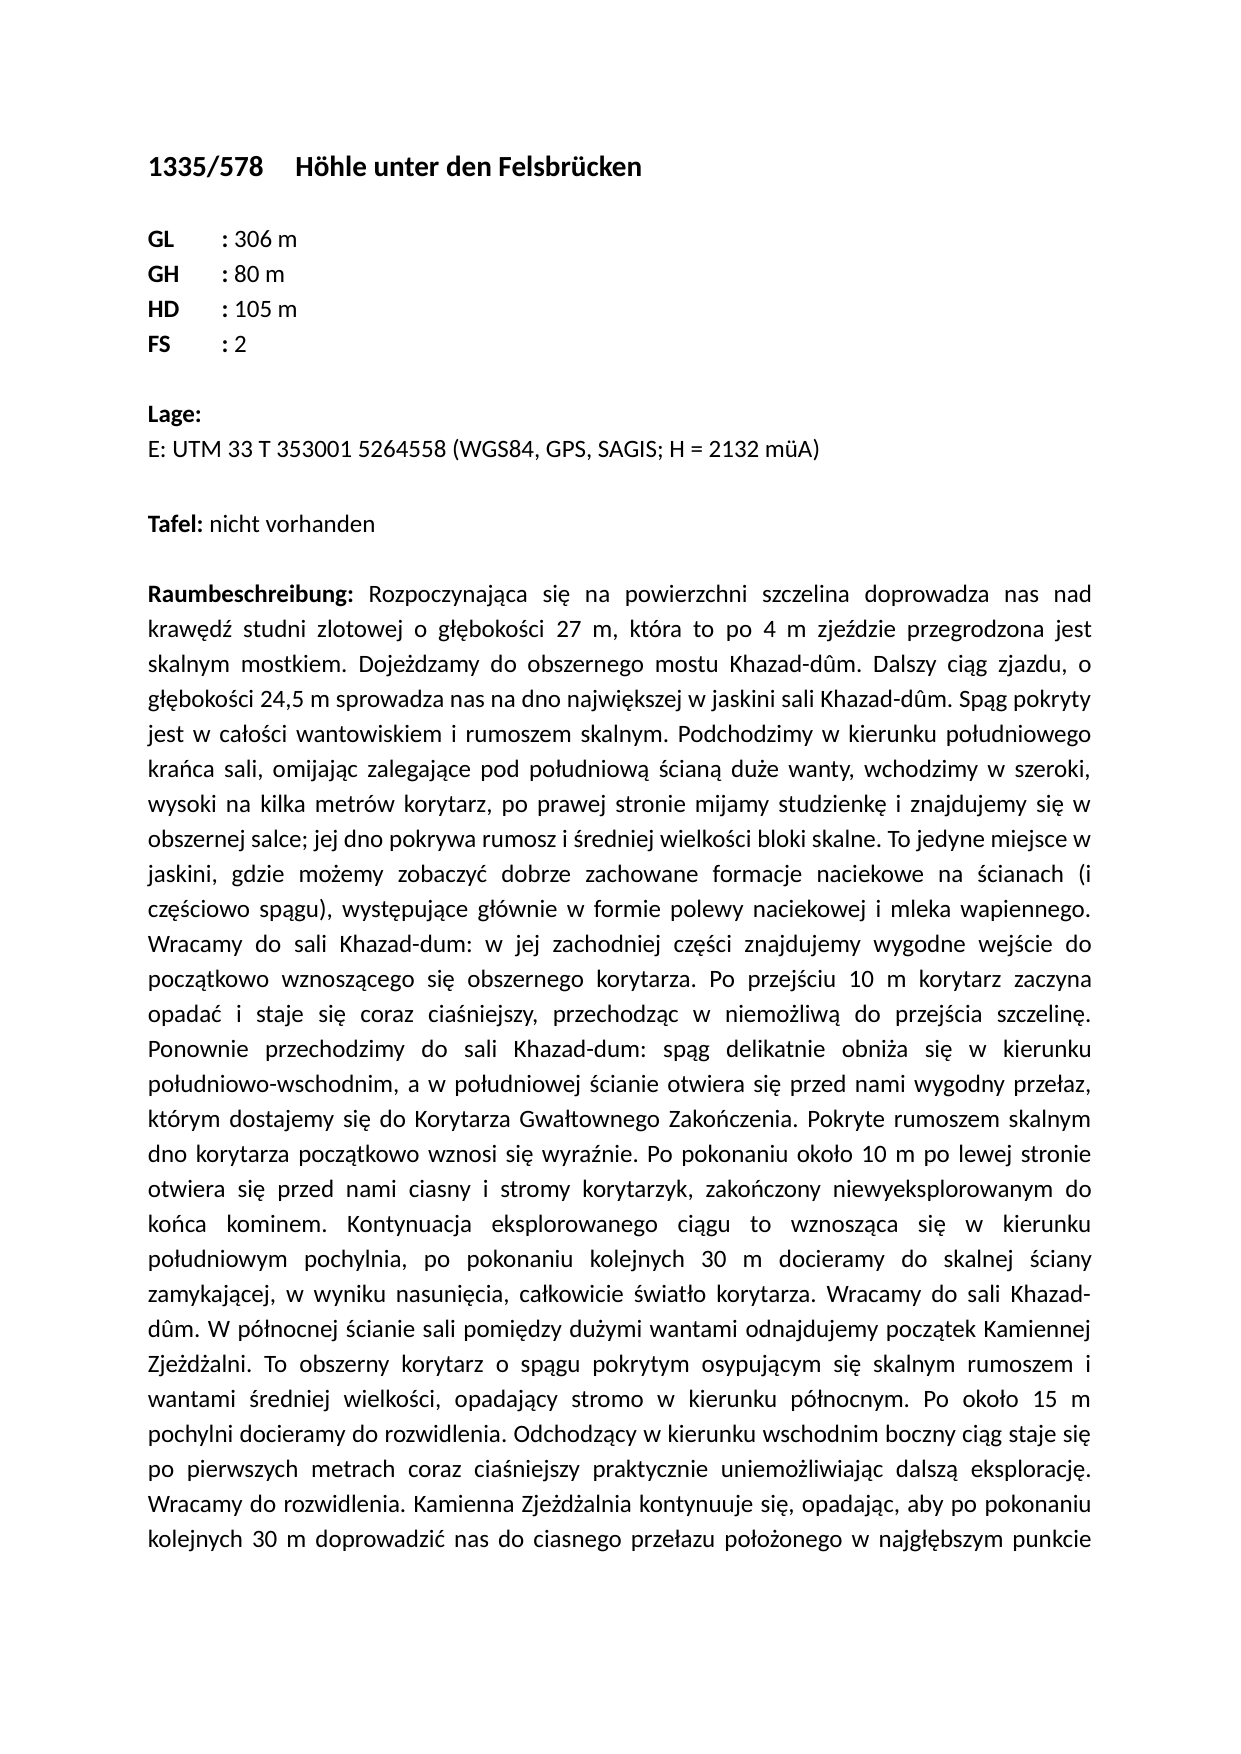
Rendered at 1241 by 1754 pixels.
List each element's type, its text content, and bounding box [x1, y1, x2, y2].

text GL : 306 m [148, 223, 1093, 254]
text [148, 578, 1093, 1553]
text Lage: [148, 398, 1093, 429]
text HD : 105 m [148, 293, 1093, 324]
text FS : 2 [148, 328, 1093, 359]
text GH : 80 m [148, 258, 1093, 289]
text Tafel: nicht vorhanden [148, 508, 1093, 538]
text E: UTM 33 T 353001 5264558 (WGS84, GPS, SAGIS; H = 2132 müA) [148, 433, 1093, 464]
text 1335/578 Höhle unter den Felsbrücken [148, 148, 1093, 183]
